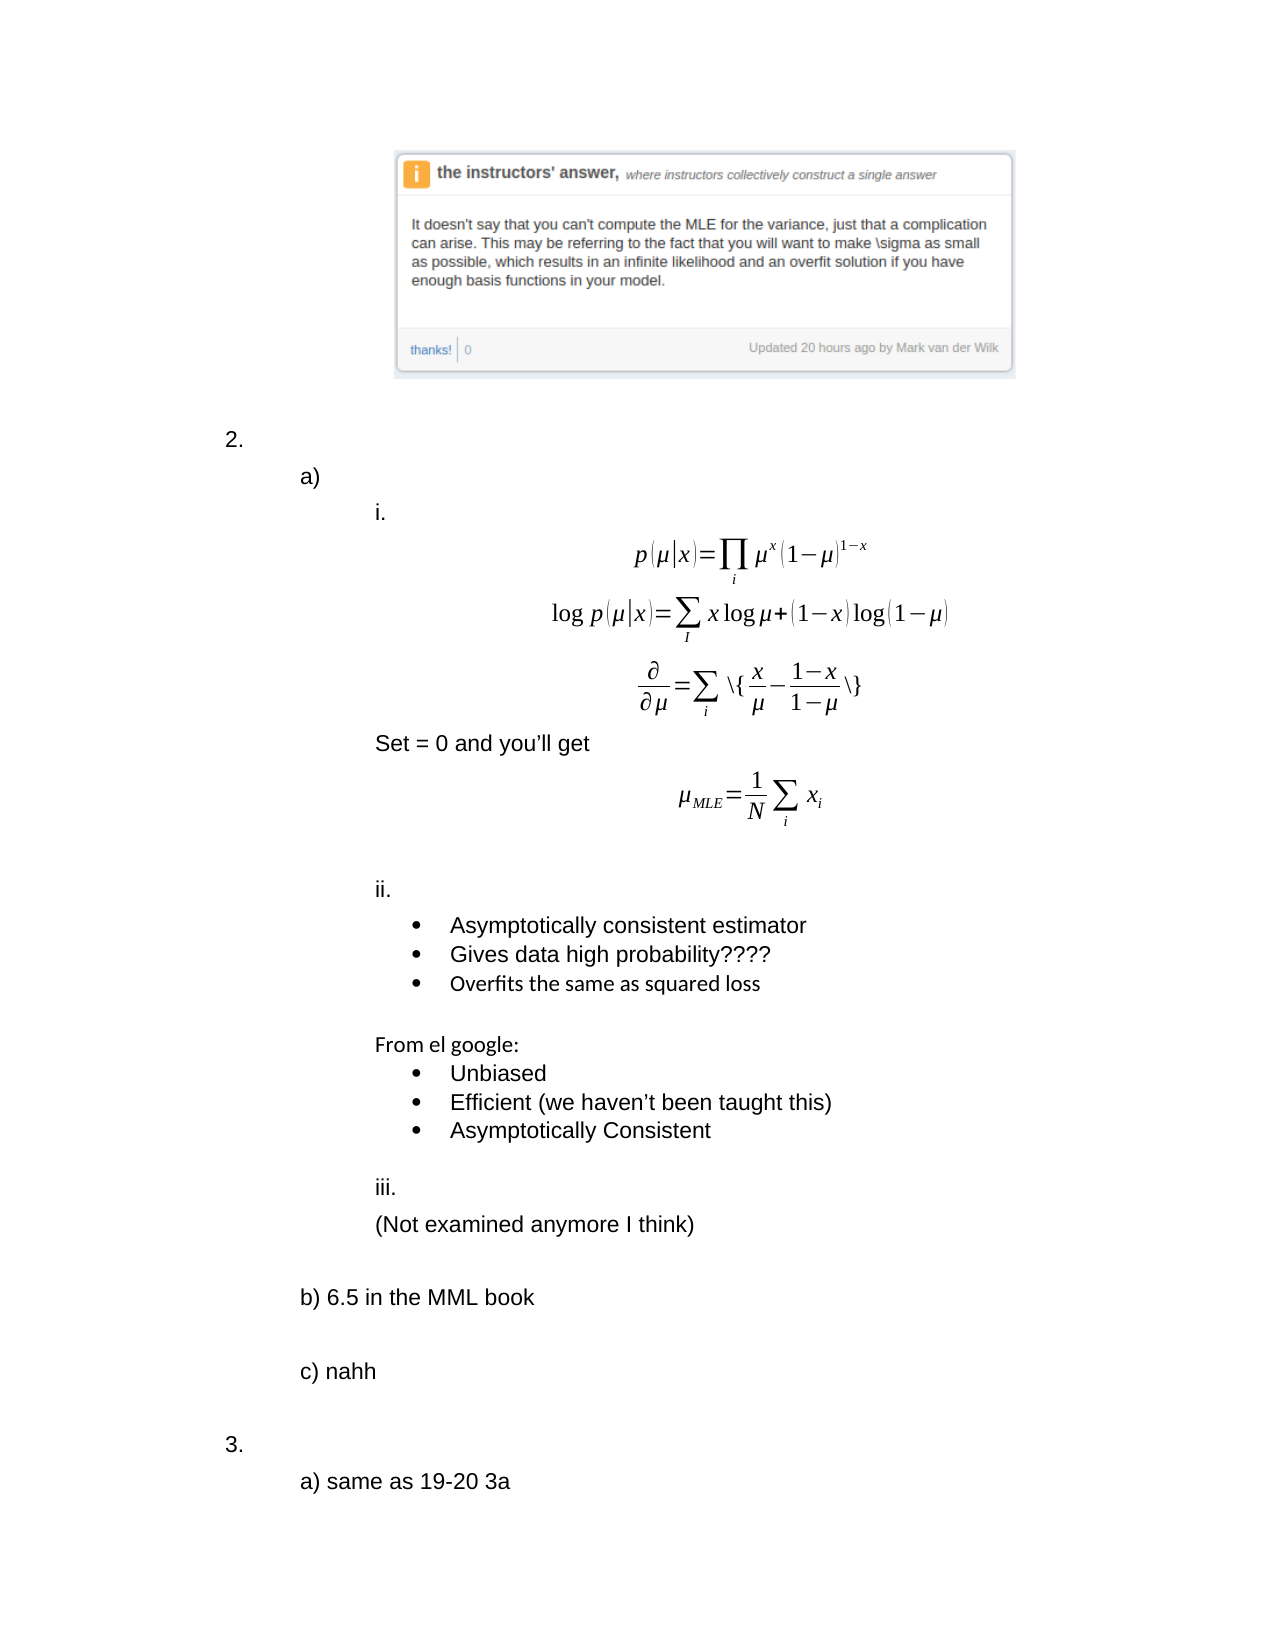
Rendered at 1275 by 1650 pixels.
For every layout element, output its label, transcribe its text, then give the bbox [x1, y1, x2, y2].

text iii. [375, 1174, 1125, 1200]
list Asymptotically Consistent [412, 1117, 1125, 1143]
list Overfits the same as squared loss [412, 969, 1125, 997]
list Unbiased [412, 1060, 1125, 1086]
text From el google: [375, 1030, 1125, 1058]
text b) 6.5 in the MML book [300, 1284, 1125, 1310]
list Efficient (we haven’t been taught this) [412, 1088, 1125, 1115]
text Set = 0 and you’ll get [375, 730, 1125, 756]
list Gives data high probability???? [412, 941, 1125, 967]
list Asymptotically consistent estimator [412, 912, 1125, 939]
text a) same as 19-20 3a [225, 1468, 1125, 1494]
text c) nahh [300, 1358, 1125, 1384]
text a) [300, 463, 1125, 489]
text (Not examined anymore I think) [375, 1211, 1125, 1237]
text ii. [375, 876, 1125, 902]
text i. [375, 499, 1125, 526]
text 2. [225, 426, 1125, 452]
text 3. [225, 1431, 1125, 1457]
